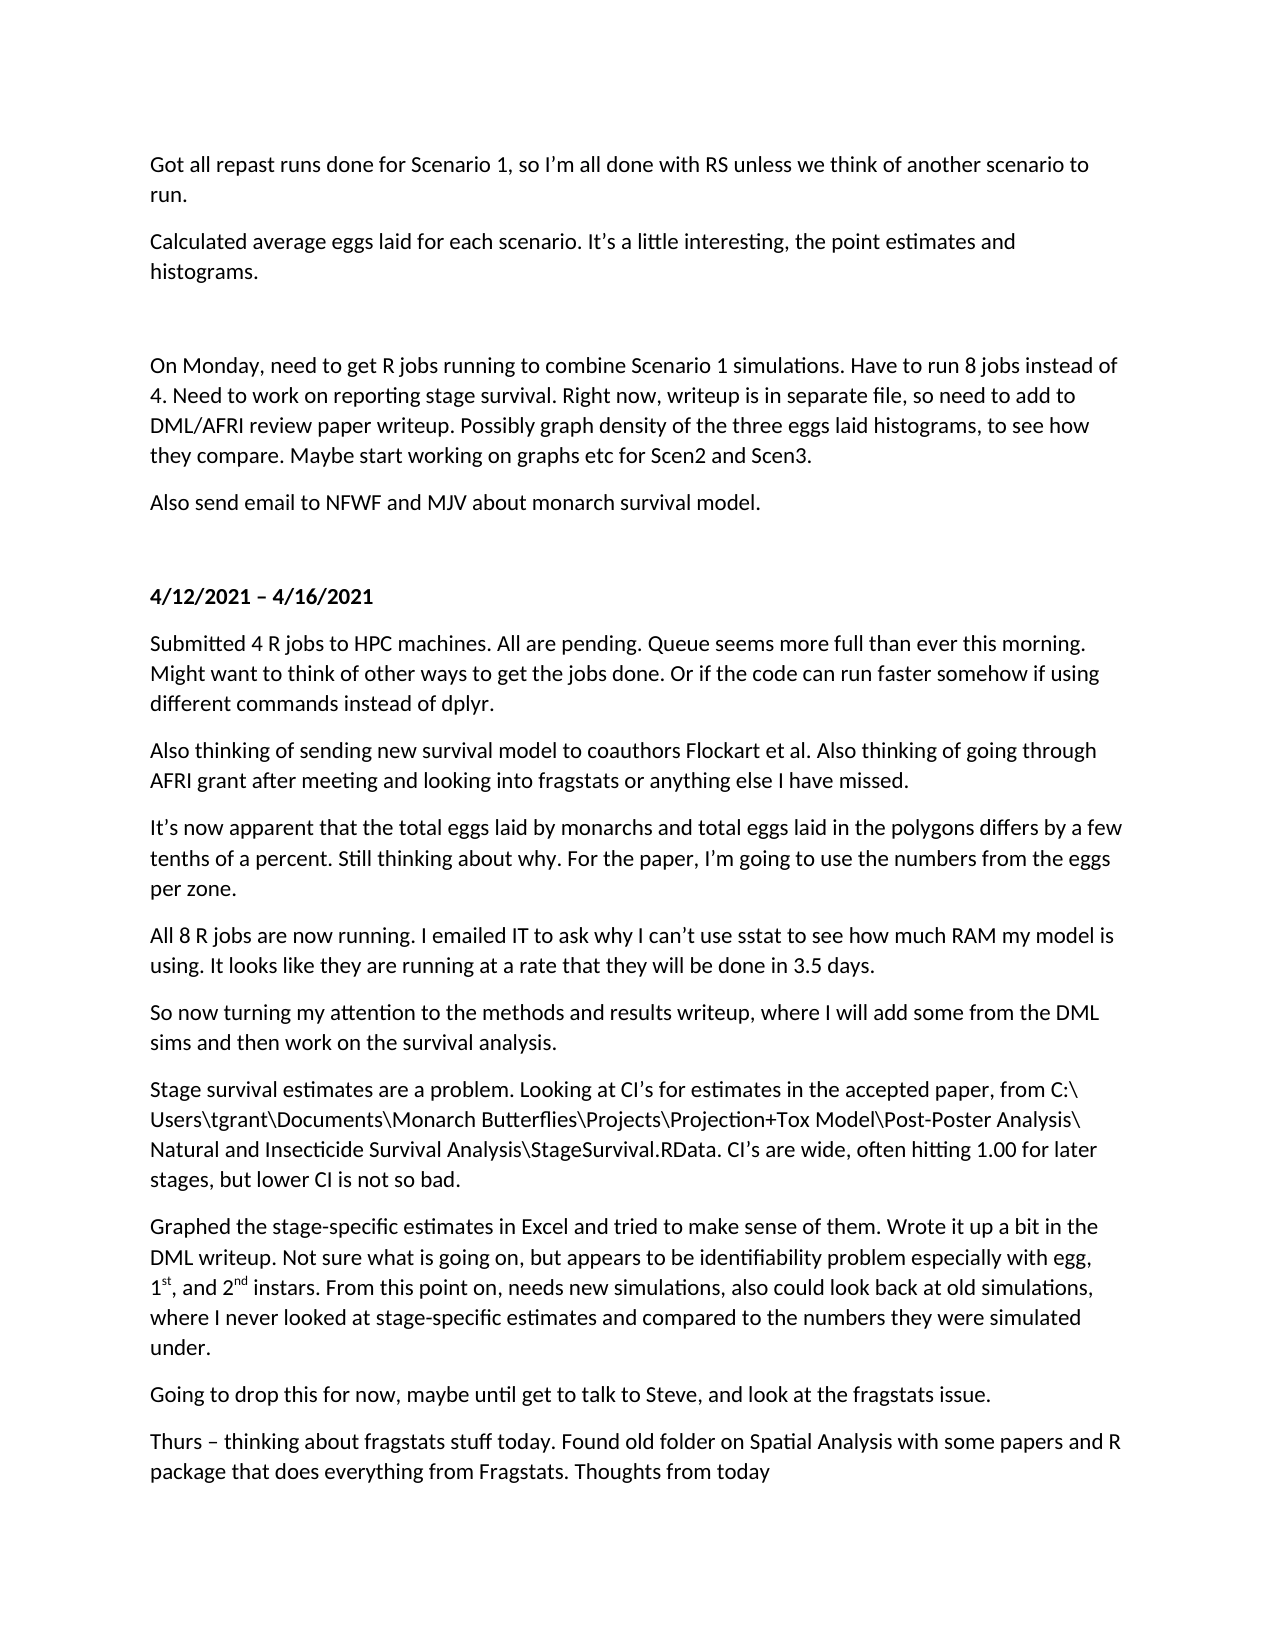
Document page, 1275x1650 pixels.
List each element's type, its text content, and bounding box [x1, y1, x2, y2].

text Also send email to NFWF and MJV about monarch survival model. [150, 488, 1125, 517]
text Going to drop this for now, maybe until get to talk to Steve, and look at the fragstats issue. [150, 1380, 1125, 1408]
text All 8 R jobs are now running. I emailed IT to ask why I can’t use sstat to see how much RAM my model is using. It looks like they are running at a rate that they will be done in 3.5 days. [150, 921, 1125, 979]
text Thurs – thinking about fragstats stuff today. Found old folder on Spatial Analysis with some papers and R package that does everything from Fragstats. Thoughts from today [150, 1427, 1125, 1485]
text Got all repast runs done for Scenario 1, so I’m all done with RS unless we think of another scenario to run. [150, 150, 1125, 208]
text On Monday, need to get R jobs running to combine Scenario 1 simulations. Have to run 8 jobs instead of 4. Need to work on reporting stage survival. Right now, writeup is in separate file, so need to add to DML/AFRI review paper writeup. Possibly graph density of the three eggs laid histograms, to see how they compare. Maybe start working on graphs etc for Scen2 and Scen3. [150, 351, 1125, 470]
text 4/12/2021 – 4/16/2021 [150, 582, 1125, 610]
text Stage survival estimates are a problem. Looking at CI’s for estimates in the accepted paper, from C:\Users\tgrant\Documents\Monarch Butterflies\Projects\Projection+Tox Model\Post-Poster Analysis\Natural and Insecticide Survival Analysis\StageSurvival.RData. CI’s are wide, often hitting 1.00 for later stages, but lower CI is not so bad. [150, 1075, 1125, 1194]
text Also thinking of sending new survival model to coauthors Flockart et al. Also thinking of going through AFRI grant after meeting and looking into fragstats or anything else I have missed. [150, 736, 1125, 795]
text It’s now apparent that the total eggs laid by monarchs and total eggs laid in the polygons differs by a few tenths of a percent. Still thinking about why. For the paper, I’m going to use the numbers from the eggs per zone. [150, 813, 1125, 902]
text Graphed the stage-specific estimates in Excel and tried to make sense of them. Wrote it up a bit in the DML writeup. Not sure what is going on, but appears to be identifiability problem especially with egg, 1st, and 2nd instars. From this point on, needs new simulations, also could look back at old simulations, where I never looked at stage-specific estimates and compared to the numbers they were simulated under. [150, 1212, 1125, 1361]
text Calculated average eggs laid for each scenario. It’s a little interesting, the point estimates and histograms. [150, 227, 1125, 285]
text Submitted 4 R jobs to HPC machines. All are pending. Queue seems more full than ever this morning. Might want to think of other ways to get the jobs done. Or if the code can run faster somehow if using different commands instead of dplyr. [150, 629, 1125, 718]
text So now turning my attention to the methods and results writeup, where I will add some from the DML sims and then work on the survival analysis. [150, 998, 1125, 1056]
